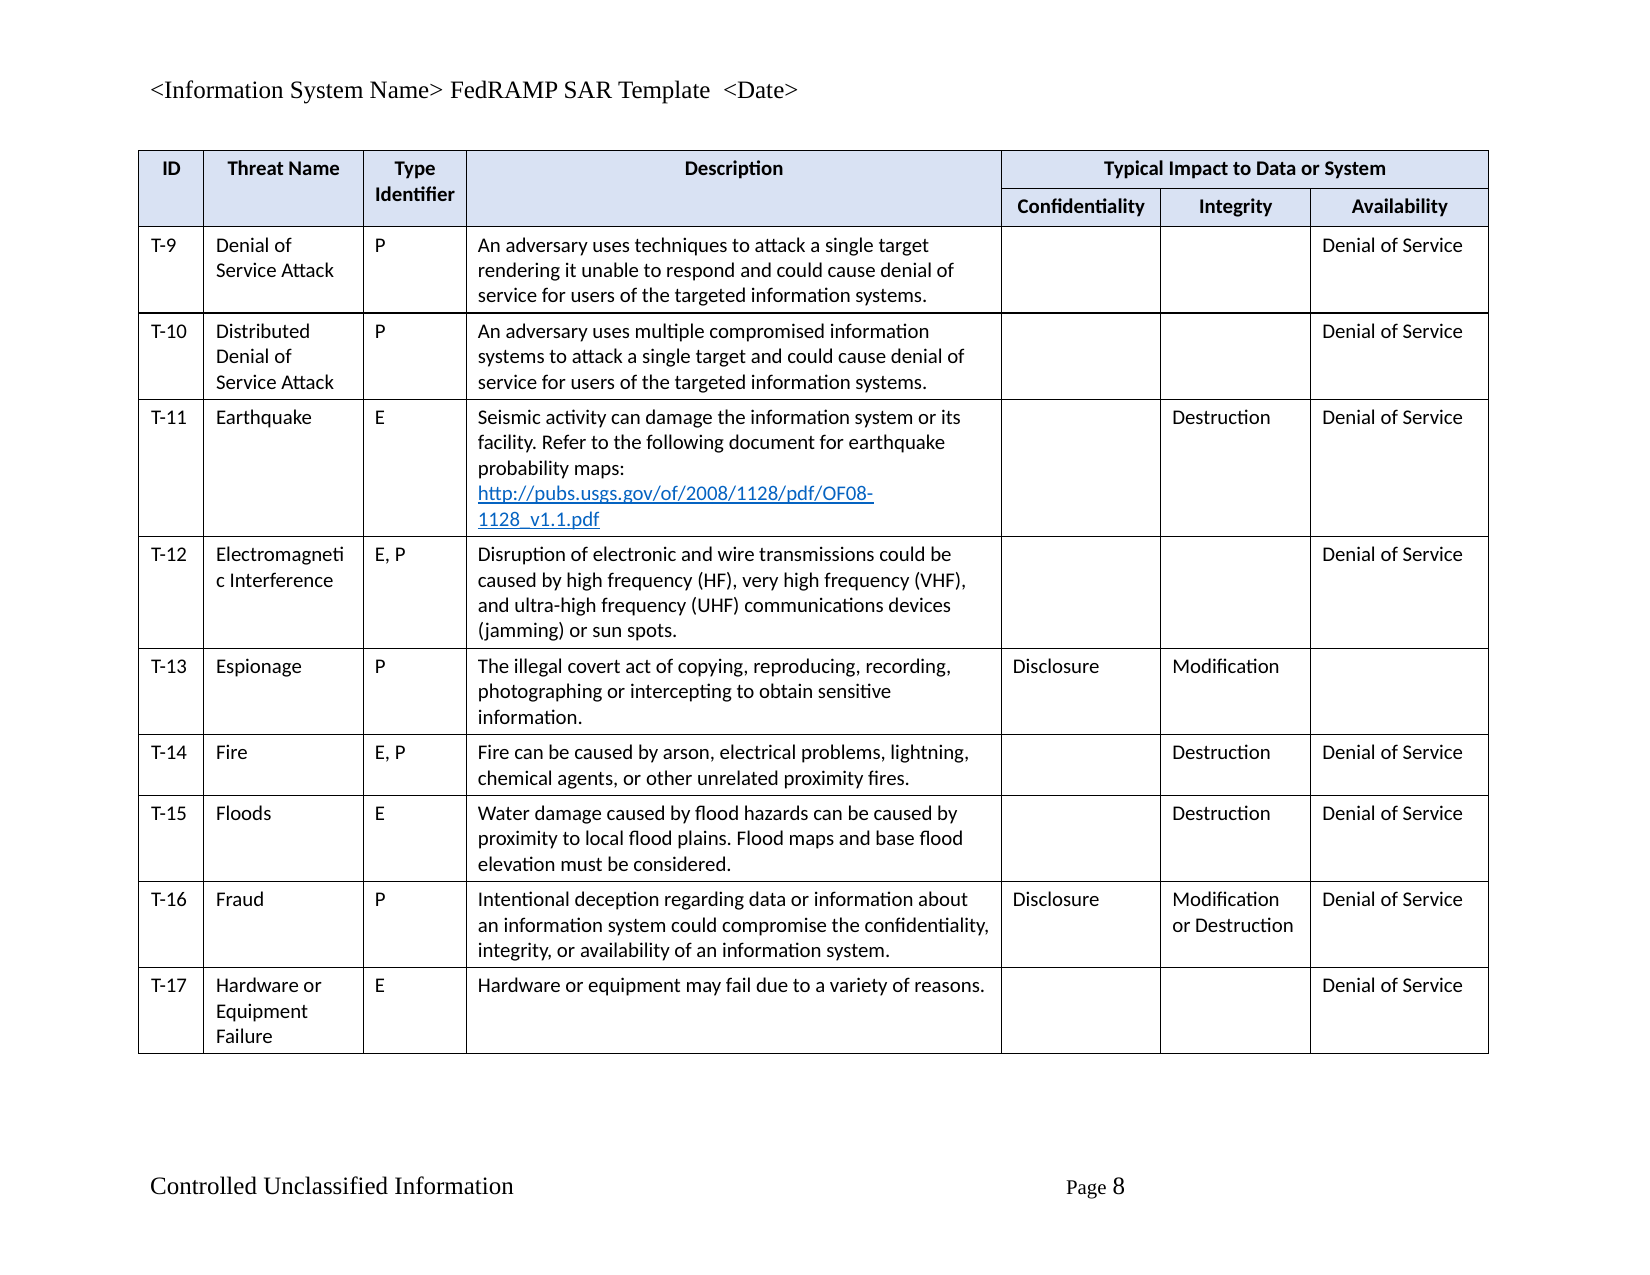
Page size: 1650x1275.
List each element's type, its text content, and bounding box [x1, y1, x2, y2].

table_cell An adversary uses multiple compromised information systems to attack a single target and could cause denial of service for users of the targeted information systems. [467, 314, 1001, 399]
table_cell Denial of Service [1311, 227, 1488, 312]
table_cell Fire can be caused by arson, electrical problems, lightning, chemical agents, or other unrelated proximity fires. [467, 735, 1001, 794]
table_cell Denial of Service [1311, 314, 1488, 399]
table_cell Denial of Service [1311, 537, 1488, 647]
table_cell Denial of Service Attack [204, 227, 363, 312]
table_cell Floods [204, 796, 363, 881]
table_header Description [467, 151, 1001, 226]
table_cell Destruction [1161, 735, 1310, 794]
table_cell Seismic activity can damage the information system or its facility. Refer to the following document for earthquake probability maps: http://pubs.usgs.gov/of/2008/1128/pdf/OF08-1128_v1.1.pdf [467, 400, 1001, 536]
table_cell P [364, 882, 466, 967]
table_cell [1311, 649, 1488, 734]
table_cell Espionage [204, 649, 363, 734]
table_cell [1002, 968, 1160, 1053]
table_cell T-15 [139, 796, 203, 881]
table_cell P [364, 314, 466, 399]
table_cell [1002, 735, 1160, 794]
table_header Threat Name [204, 151, 363, 226]
table_cell Intentional deception regarding data or information about an information system could compromise the confidentiality, integrity, or availability of an information system. [467, 882, 1001, 967]
table_cell [1161, 537, 1310, 647]
table_cell Disruption of electronic and wire transmissions could be caused by high frequency (HF), very high frequency (VHF), and ultra-high frequency (UHF) communications devices (jamming) or sun spots. [467, 537, 1001, 647]
table_cell Earthquake [204, 400, 363, 536]
table_cell Modification [1161, 649, 1310, 734]
table_cell [1002, 796, 1160, 881]
table_cell Fire [204, 735, 363, 794]
table_cell Fraud [204, 882, 363, 967]
table_cell Integrity [1161, 189, 1310, 226]
table_cell Modification or Destruction [1161, 882, 1310, 967]
table_cell P [364, 227, 466, 312]
table_cell Destruction [1161, 796, 1310, 881]
table_cell An adversary uses techniques to attack a single target rendering it unable to respond and could cause denial of service for users of the targeted information systems. [467, 227, 1001, 312]
table_cell [1161, 968, 1310, 1053]
table_cell Hardware or Equipment Failure [204, 968, 363, 1053]
table_cell Hardware or equipment may fail due to a variety of reasons. [467, 968, 1001, 1053]
table_cell Disclosure [1002, 649, 1160, 734]
table_header Typical Impact to Data or System [1002, 151, 1488, 188]
table_cell T-11 [139, 400, 203, 536]
table_cell E [364, 796, 466, 881]
table_cell Distributed Denial of Service Attack [204, 314, 363, 399]
table_cell Denial of Service [1311, 968, 1488, 1053]
table_cell Denial of Service [1311, 796, 1488, 881]
table_cell T-10 [139, 314, 203, 399]
table_cell T-12 [139, 537, 203, 647]
table_cell The illegal covert act of copying, reproducing, recording, photographing or intercepting to obtain sensitive information. [467, 649, 1001, 734]
table_cell Availability [1311, 189, 1488, 226]
table_cell T-16 [139, 882, 203, 967]
table_cell Denial of Service [1311, 400, 1488, 536]
table_cell T-17 [139, 968, 203, 1053]
table_header Type Identifier [364, 151, 466, 226]
table_cell Denial of Service [1311, 882, 1488, 967]
table_cell P [364, 649, 466, 734]
table_cell [1161, 227, 1310, 312]
table_cell T-13 [139, 649, 203, 734]
table_cell [1002, 400, 1160, 536]
table_cell T-14 [139, 735, 203, 794]
table_cell E, P [364, 735, 466, 794]
table_cell [1161, 314, 1310, 399]
table_cell E [364, 968, 466, 1053]
table_cell Water damage caused by flood hazards can be caused by proximity to local flood plains. Flood maps and base flood elevation must be considered. [467, 796, 1001, 881]
table_header ID [139, 151, 203, 226]
table_cell Electromagnetic Interference [204, 537, 363, 647]
table_cell E, P [364, 537, 466, 647]
table_cell Confidentiality [1002, 189, 1160, 226]
table_cell Disclosure [1002, 882, 1160, 967]
table_cell [1002, 227, 1160, 312]
table_cell T-9 [139, 227, 203, 312]
table_cell Destruction [1161, 400, 1310, 536]
table_cell E [364, 400, 466, 536]
table_cell [1002, 314, 1160, 399]
table_cell Denial of Service [1311, 735, 1488, 794]
table_cell [1002, 537, 1160, 647]
